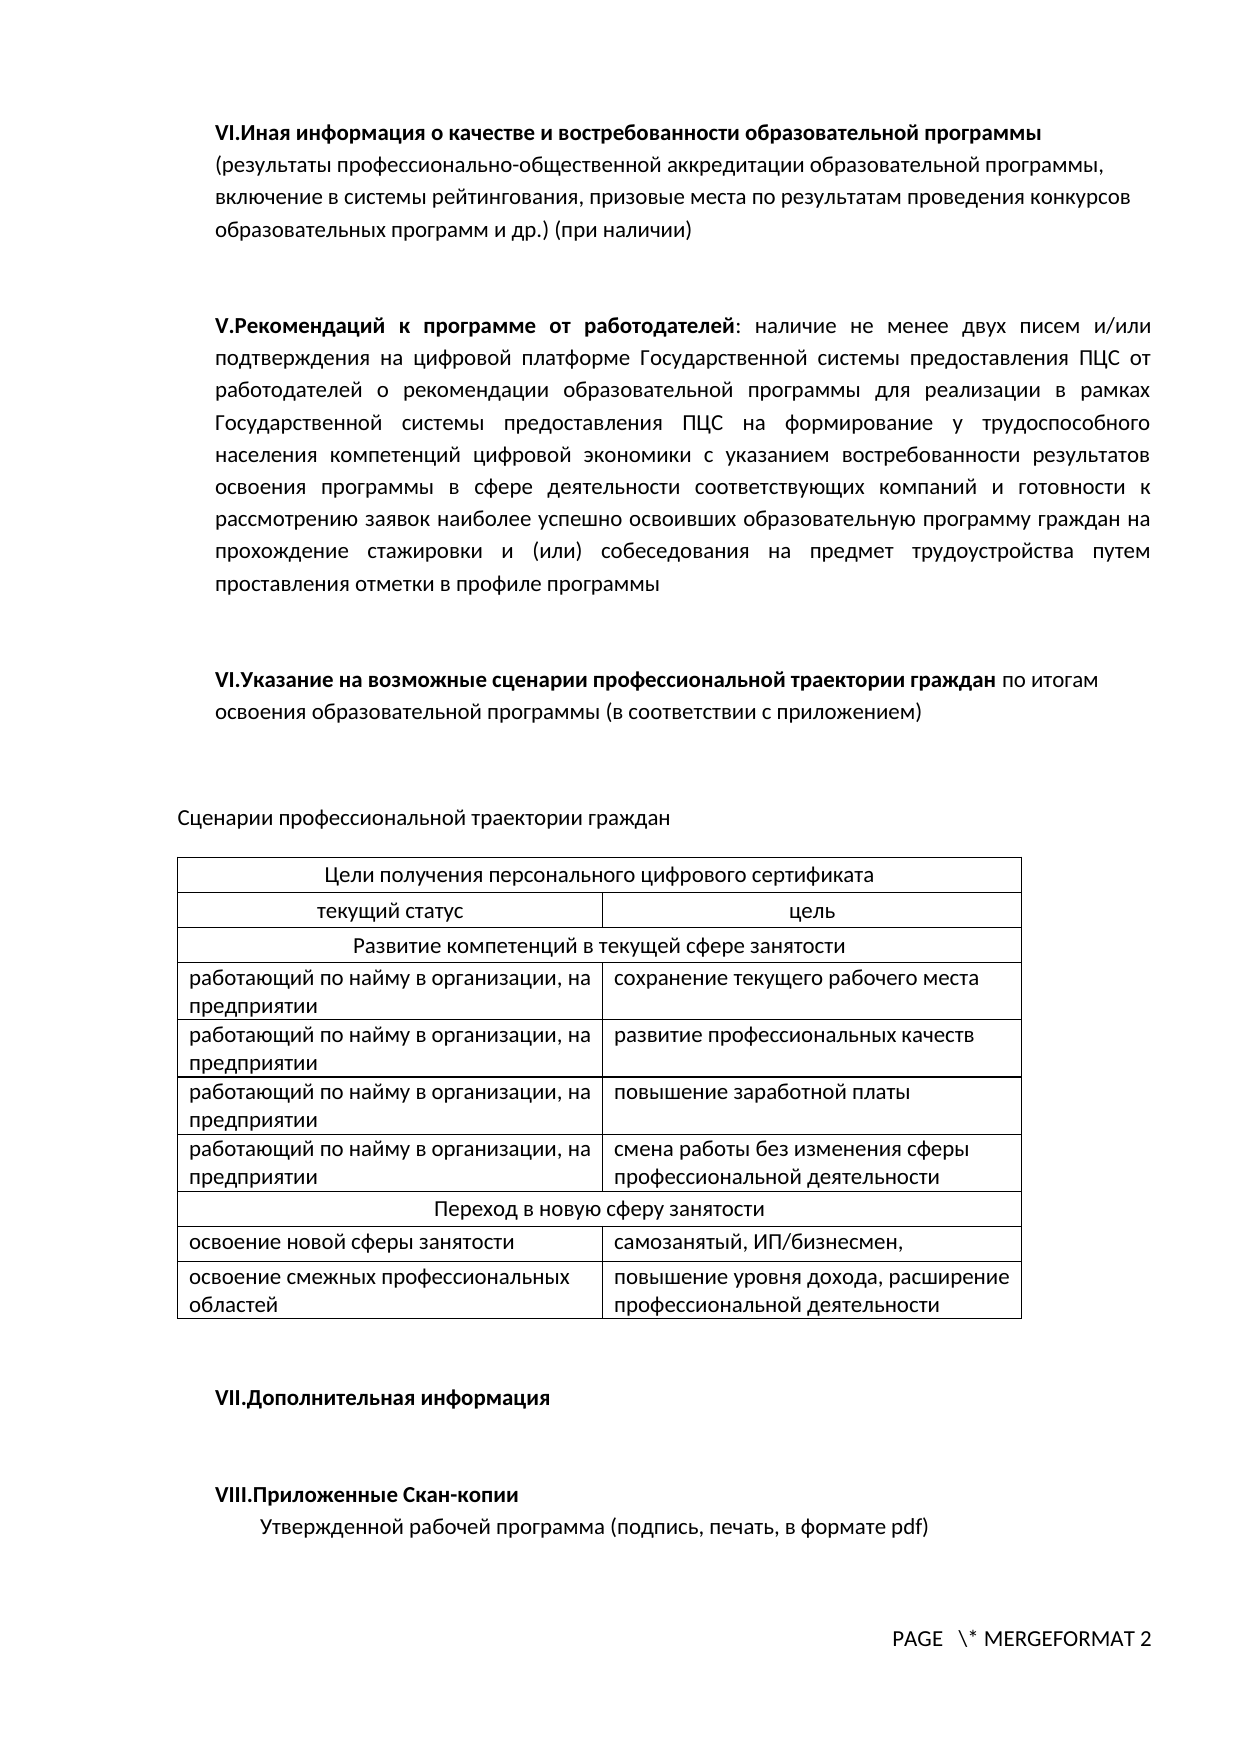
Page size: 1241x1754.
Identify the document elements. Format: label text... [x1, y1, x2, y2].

table_cell цель [603, 893, 1021, 927]
table_cell работающий по найму в организации, на предприятии [178, 1020, 602, 1076]
table_cell повышение заработной платы [603, 1078, 1021, 1133]
table_cell смена работы без изменения сферы профессиональной деятельности [603, 1135, 1021, 1191]
table_cell текущий статус [178, 893, 602, 927]
table_cell работающий по найму в организации, на предприятии [178, 963, 602, 1019]
text Сценарии профессиональной траектории граждан [177, 803, 1152, 832]
table_cell освоение новой сферы занятости [178, 1227, 602, 1261]
list V.Рекомендаций к программе от работодателей: наличие не менее двух писем и/или подтверждения на цифровой платформе Государственной системы предоставления ПЦС от работодателей о рекомендации образовательной программы для реализации в рамках Государственной системы предоставления ПЦС на формирование у трудоспособного населения компетенций цифровой экономики с указанием востребованности результатов освоения программы в сфере деятельности соответствующих компаний и готовности к рассмотрению заявок наиболее успешно освоивших образовательную программу граждан на прохождение стажировки и (или) собеседования на предмет трудоустройства путем проставления отметки в профиле программы [215, 311, 1152, 597]
table_cell Переход в новую сферу занятости [178, 1192, 1021, 1226]
table_cell работающий по найму в организации, на предприятии [178, 1135, 602, 1191]
list VI.Иная информация о качестве и востребованности образовательной программы (результаты профессионально-общественной аккредитации образовательной программы, включение в системы рейтингования, призовые места по результатам проведения конкурсов образовательных программ и др.) (при наличии) [215, 118, 1152, 243]
list VI.Указание на возможные сценарии профессиональной траектории граждан по итогам освоения образовательной программы (в соответствии с приложением) [215, 665, 1152, 726]
list VII.Дополнительная информация [215, 1383, 1152, 1411]
list Утвержденной рабочей программа (подпись, печать, в формате pdf) [260, 1512, 1152, 1540]
table_header Цели получения персонального цифрового сертификата [178, 858, 1021, 892]
table_cell повышение уровня дохода, расширение профессиональной деятельности [603, 1262, 1021, 1318]
table_cell самозанятый, ИП/бизнесмен, [603, 1227, 1021, 1261]
table_cell развитие профессиональных качеств [603, 1020, 1021, 1076]
table_cell работающий по найму в организации, на предприятии [178, 1078, 602, 1133]
table_cell Развитие компетенций в текущей сфере занятости [178, 928, 1021, 962]
table_cell сохранение текущего рабочего места [603, 963, 1021, 1019]
list VIII.Приложенные Скан-копии [215, 1480, 1152, 1508]
table_cell освоение смежных профессиональных областей [178, 1262, 602, 1318]
